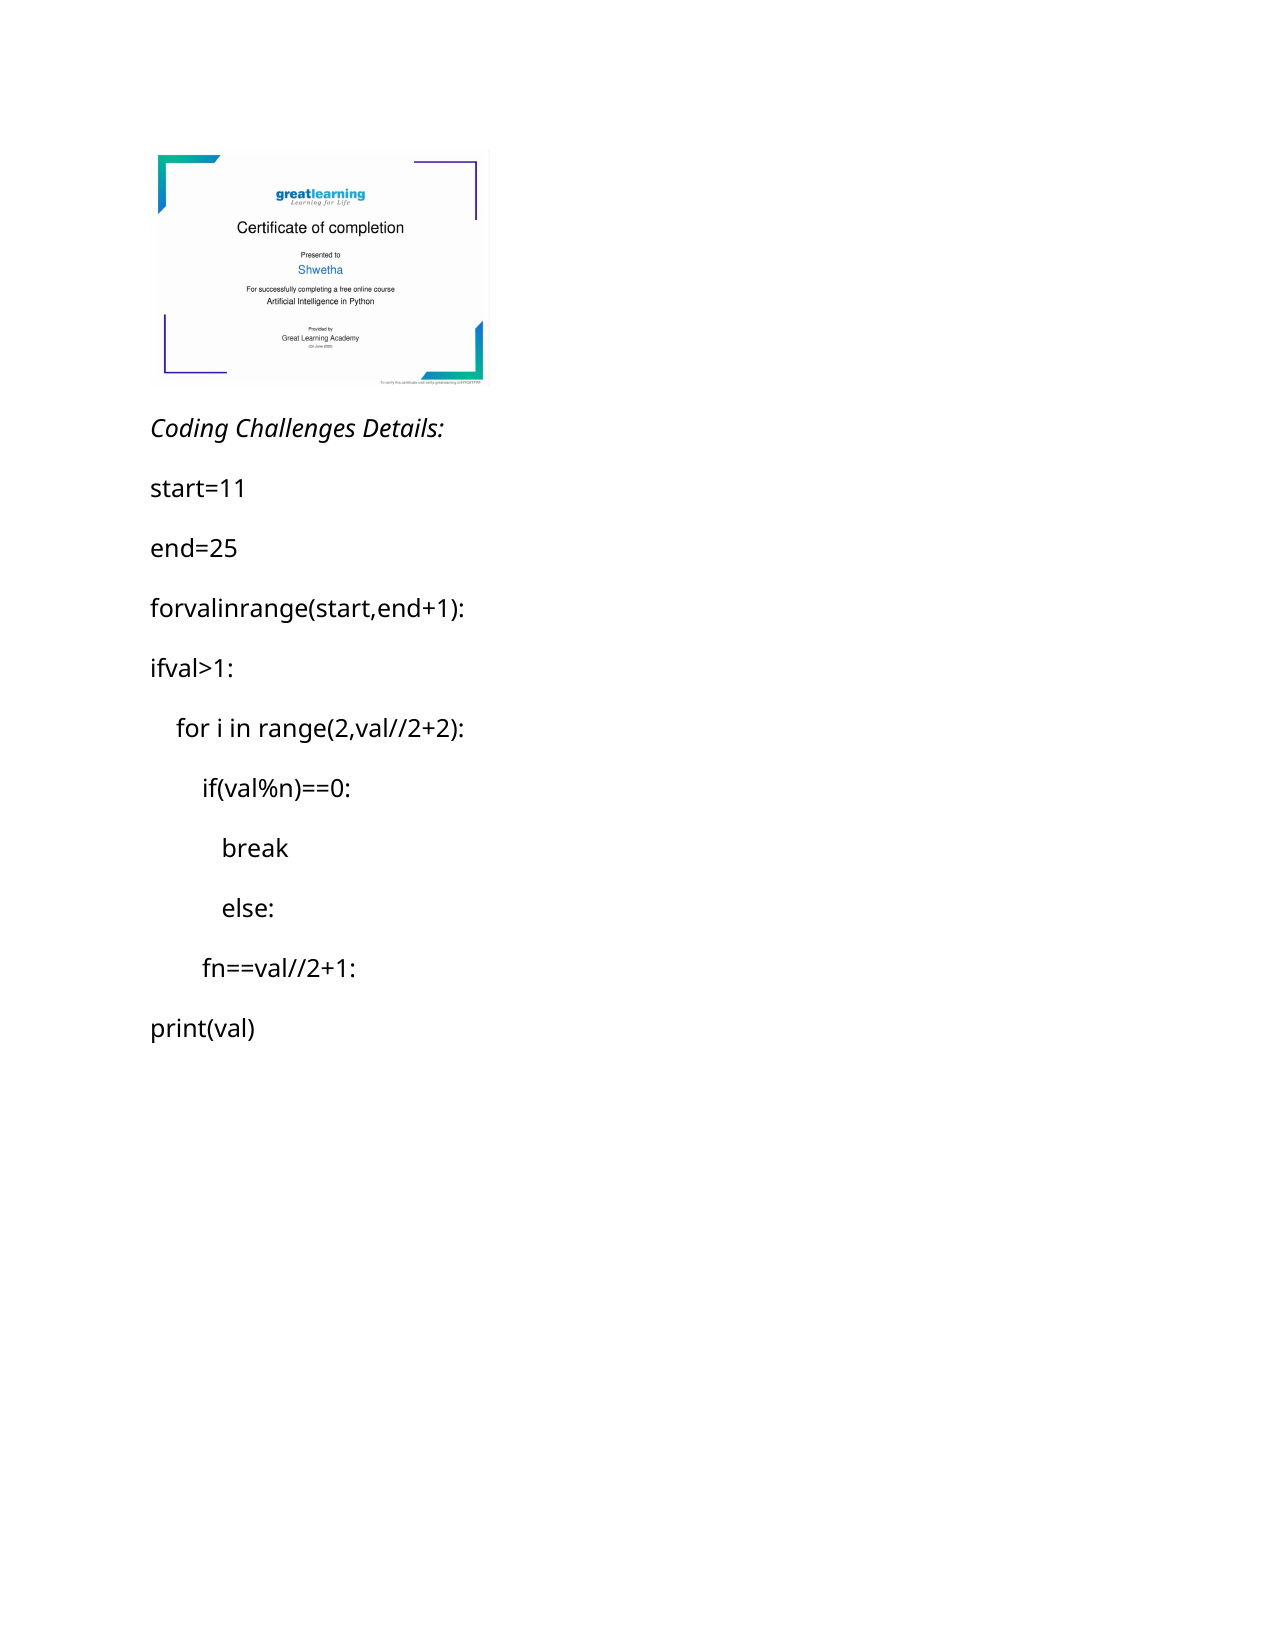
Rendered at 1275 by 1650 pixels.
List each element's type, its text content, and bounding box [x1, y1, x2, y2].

text ifval>1: [150, 651, 1125, 684]
text break [150, 831, 1125, 864]
text else: [150, 891, 1125, 924]
text end=25 [150, 531, 1125, 564]
text Coding Challenges Details: [150, 411, 1125, 444]
text for i in range(2,val//2+2): [150, 711, 1125, 744]
text start=11 [150, 471, 1125, 504]
text fn==val//2+1: [150, 951, 1125, 984]
text forvalinrange(start,end+1): [150, 591, 1125, 624]
picture [150, 150, 490, 386]
text print(val) [150, 1011, 1125, 1044]
text if(val%n)==0: [150, 771, 1125, 804]
